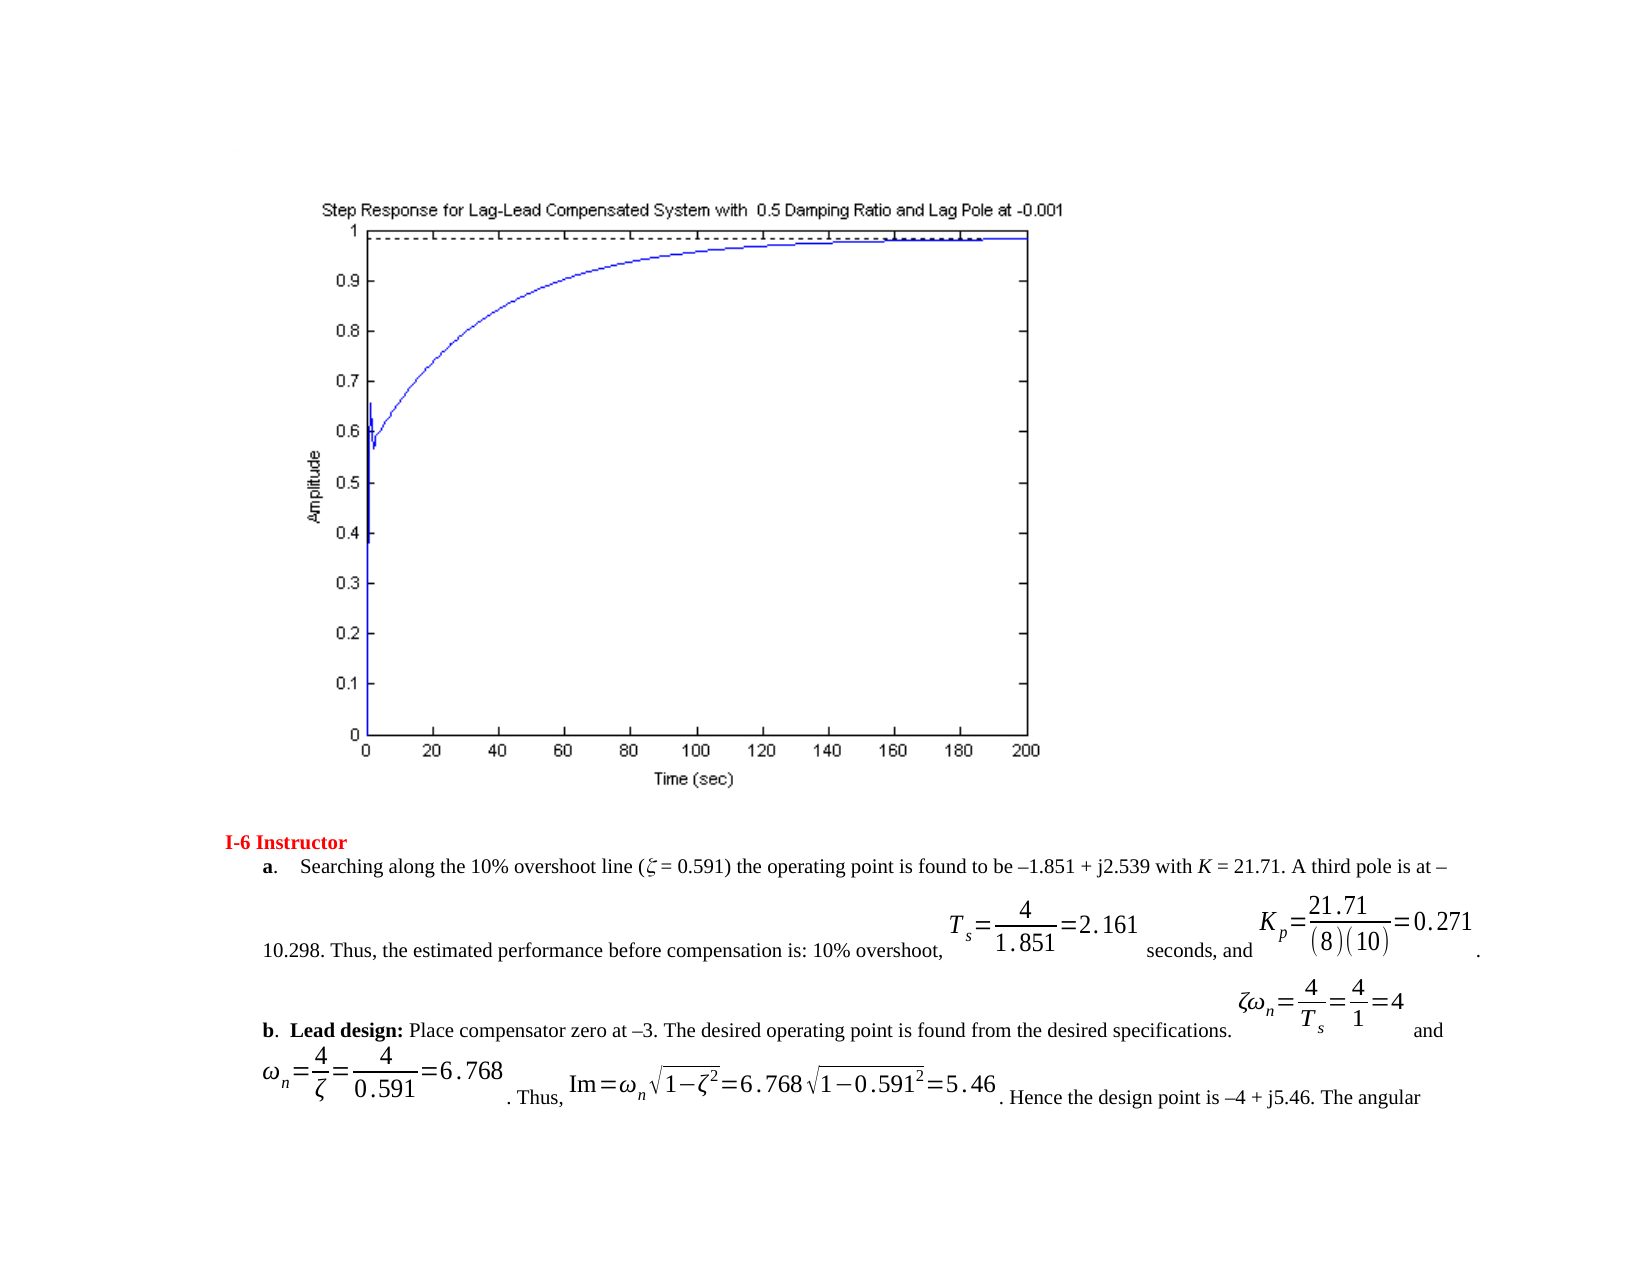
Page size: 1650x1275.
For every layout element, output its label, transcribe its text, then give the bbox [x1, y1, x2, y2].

picture [234, 150, 1110, 807]
text I-6 Instructor [225, 830, 1500, 854]
text a. Searching along the 10% overshoot line ( = 0.591) the operating point is found to be –1.851 + j2.539 with K = 21.71. A third pole is at –10.298. Thus, the estimated performance before compensation is: 10% overshoot, seconds, and . [262, 854, 1500, 962]
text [262, 974, 1500, 1109]
